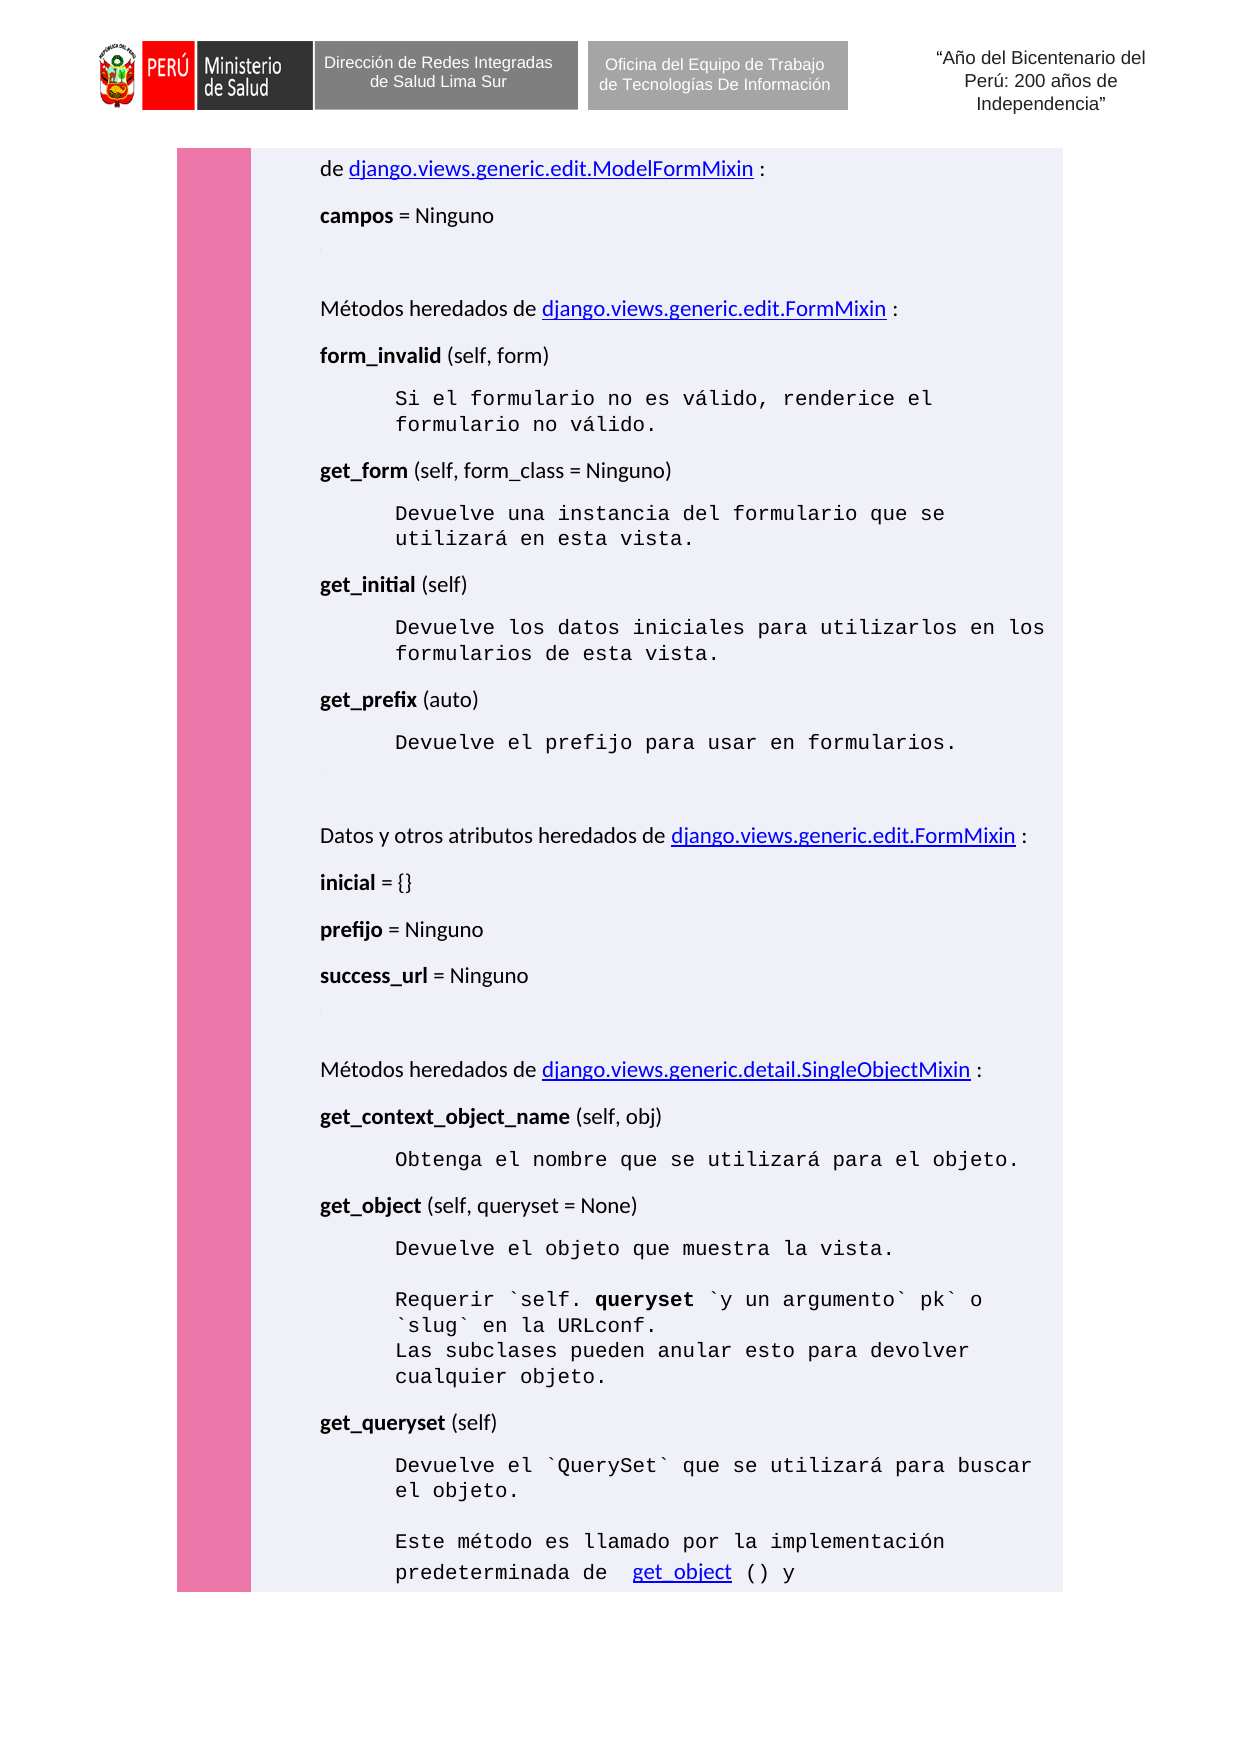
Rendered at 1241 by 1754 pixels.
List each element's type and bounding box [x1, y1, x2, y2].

table_cell [251, 148, 262, 1592]
table_cell [262, 148, 1063, 1592]
picture [92, 41, 578, 110]
table_cell [177, 148, 251, 1592]
